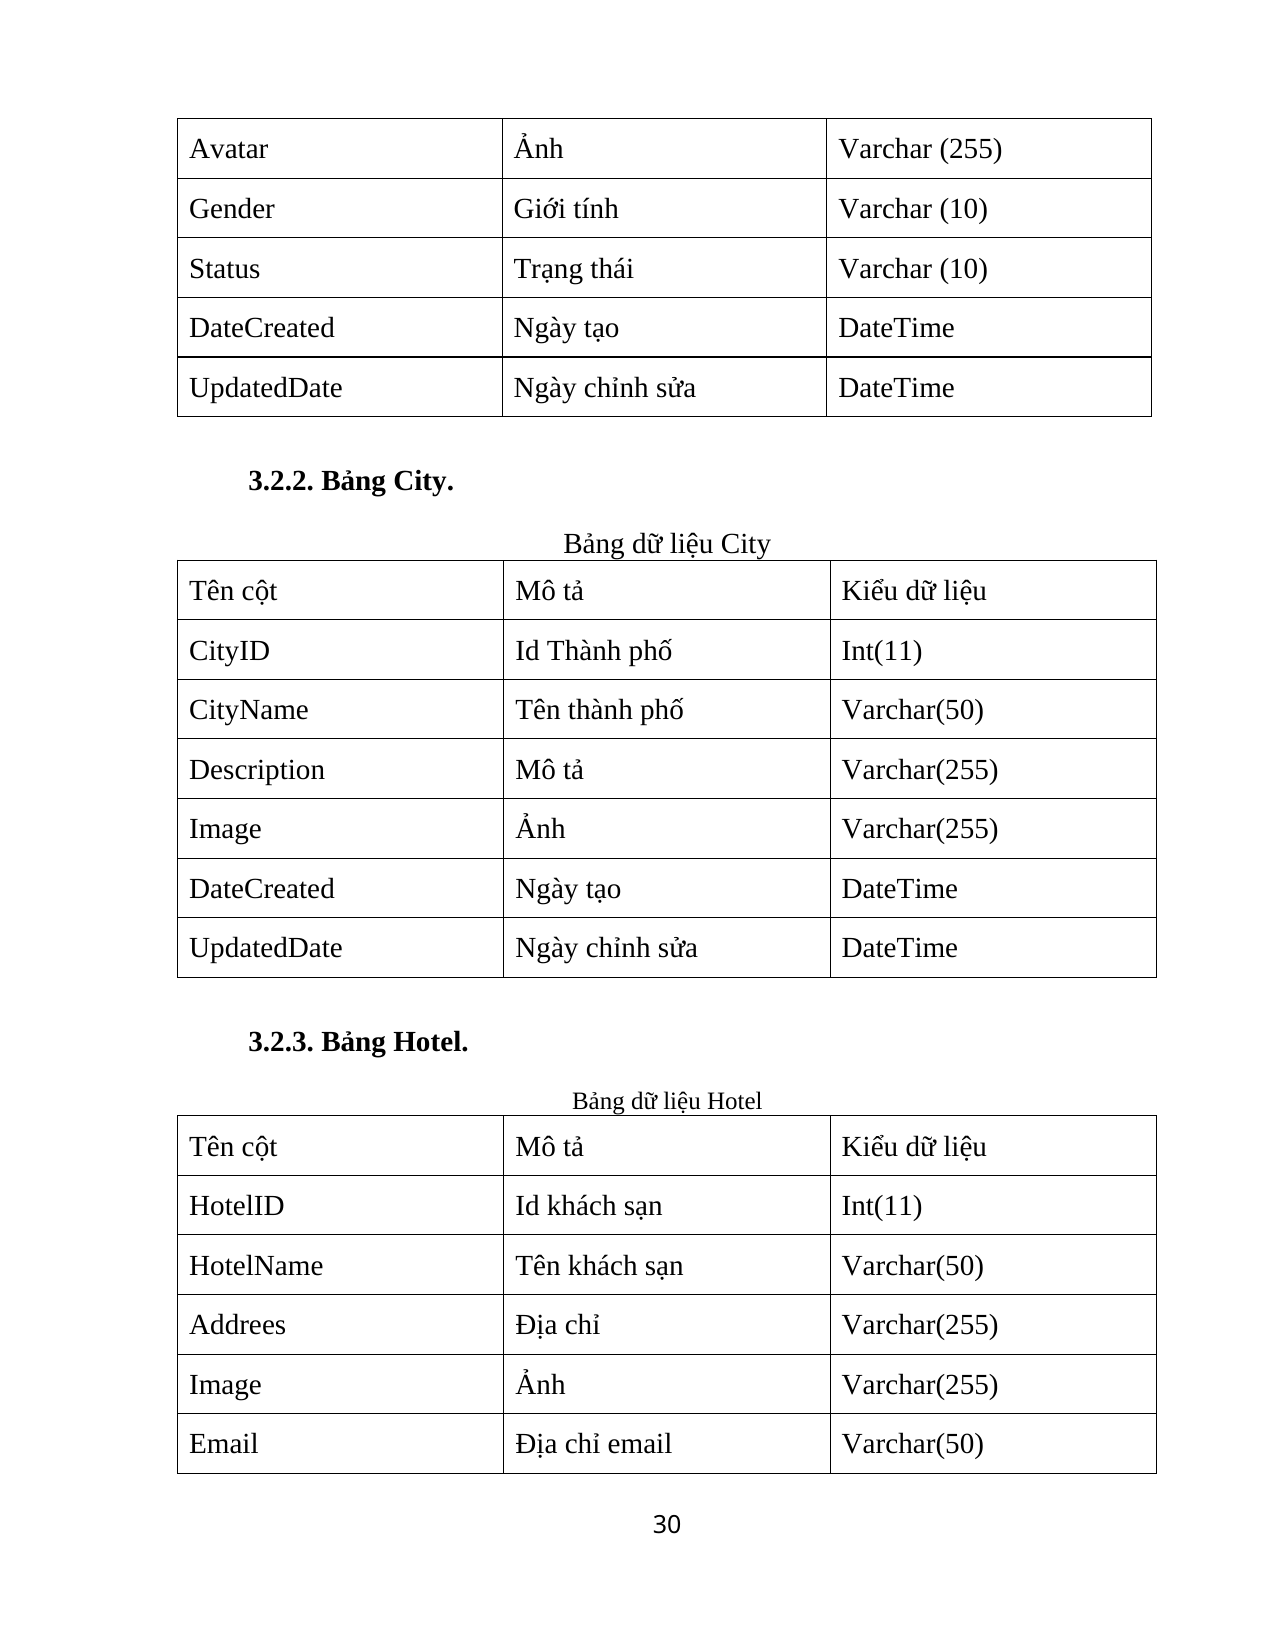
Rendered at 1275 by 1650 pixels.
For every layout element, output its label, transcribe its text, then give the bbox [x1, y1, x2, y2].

table_cell Varchar(50) [831, 1414, 1156, 1473]
table_cell UpdatedDate [178, 918, 503, 977]
table_header Kiểu dữ liệu [831, 1116, 1156, 1175]
table_cell Tên khách sạn [504, 1235, 830, 1294]
table_cell Ngày tạo [504, 859, 830, 917]
table_cell Id khách sạn [504, 1176, 830, 1234]
table_cell Ảnh [503, 119, 826, 178]
text Bảng Hotel. [248, 1024, 1157, 1057]
table_header Tên cột [178, 561, 503, 619]
table_cell Description [178, 739, 503, 798]
table_cell Ngày chỉnh sửa [504, 918, 830, 977]
table_cell Địa chỉ email [504, 1414, 830, 1473]
table_cell Id Thành phố [504, 620, 830, 679]
table_cell Varchar(255) [831, 1355, 1156, 1413]
table_cell Tên thành phố [504, 680, 830, 738]
table_cell Ngày tạo [503, 298, 826, 356]
table_cell Varchar(50) [831, 680, 1156, 738]
table_header Mô tả [504, 1116, 830, 1175]
table_cell Ngày chỉnh sửa [503, 358, 826, 416]
table_cell Status [178, 238, 502, 297]
table_cell DateTime [827, 358, 1151, 416]
text Bảng dữ liệu City [177, 526, 1157, 559]
table_cell Varchar (10) [827, 238, 1151, 297]
table_cell Avatar [178, 119, 502, 178]
text Bảng City. [248, 463, 1157, 497]
table_cell DateCreated [178, 859, 503, 917]
table_cell Image [178, 799, 503, 857]
table_cell Trạng thái [503, 238, 826, 297]
table_cell DateTime [831, 918, 1156, 977]
table_cell UpdatedDate [178, 358, 502, 416]
table_cell DateTime [827, 298, 1151, 356]
table_cell HotelID [178, 1176, 503, 1234]
table_cell Varchar(50) [831, 1235, 1156, 1294]
table_cell Mô tả [504, 739, 830, 798]
table_cell Varchar(255) [831, 799, 1156, 857]
table_header Kiểu dữ liệu [831, 561, 1156, 619]
table_cell CityID [178, 620, 503, 679]
table_cell Địa chỉ [504, 1295, 830, 1353]
table_cell DateTime [831, 859, 1156, 917]
table_cell Gender [178, 179, 502, 237]
table_cell HotelName [178, 1235, 503, 1294]
table_cell Addrees [178, 1295, 503, 1353]
table_cell Int(11) [831, 620, 1156, 679]
table_cell Varchar (255) [827, 119, 1151, 178]
table_cell Varchar (10) [827, 179, 1151, 237]
table_cell Giới tính [503, 179, 826, 237]
table_cell Ảnh [504, 799, 830, 857]
table_cell Image [178, 1355, 503, 1413]
table_cell CityName [178, 680, 503, 738]
table_cell Ảnh [504, 1355, 830, 1413]
table_cell Varchar(255) [831, 1295, 1156, 1353]
table_cell DateCreated [178, 298, 502, 356]
table_cell Int(11) [831, 1176, 1156, 1234]
table_cell Email [178, 1414, 503, 1473]
table_cell Varchar(255) [831, 739, 1156, 798]
table_header Mô tả [504, 561, 830, 619]
text Bảng dữ liệu Hotel [177, 1086, 1157, 1115]
table_header Tên cột [178, 1116, 503, 1175]
